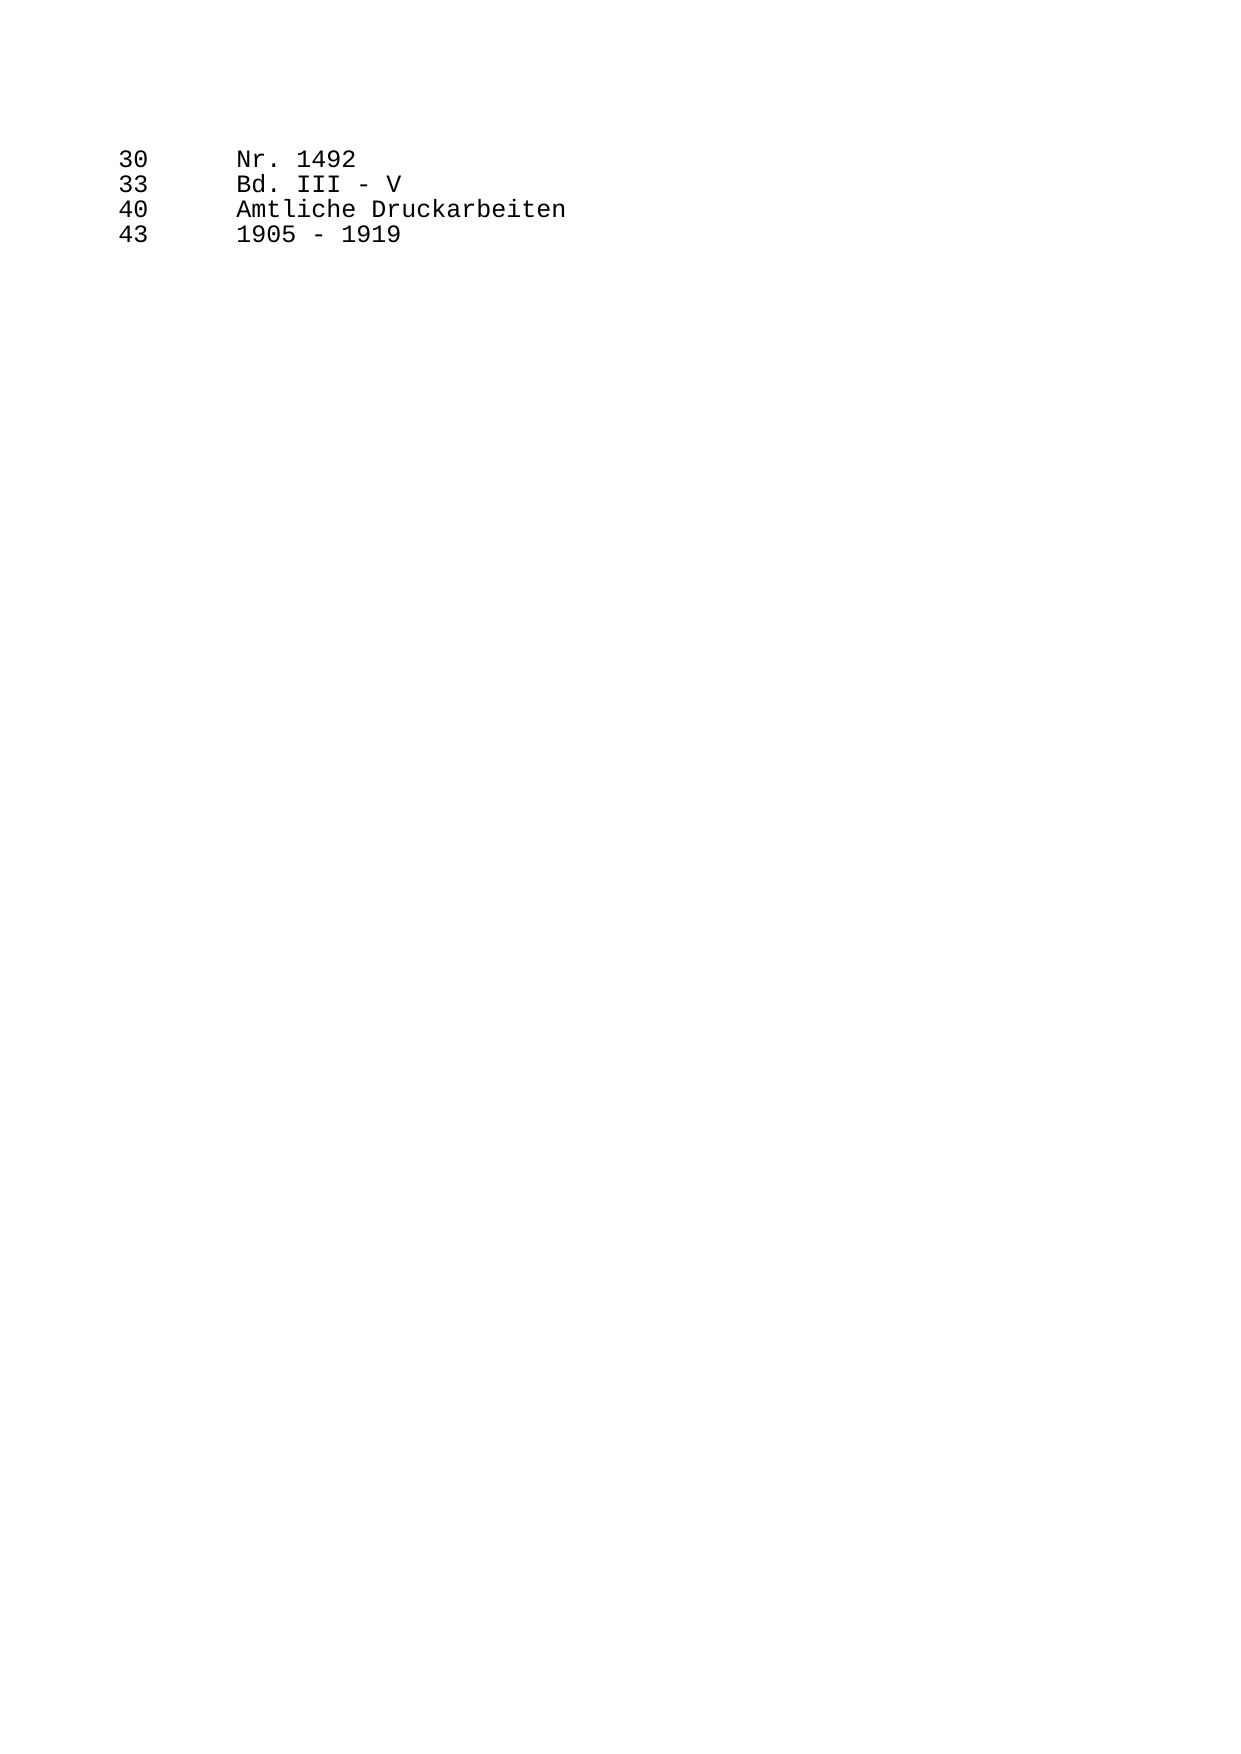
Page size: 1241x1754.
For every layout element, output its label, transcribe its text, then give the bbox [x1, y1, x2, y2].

text 43 1905 - 1919 [118, 223, 1122, 248]
text 33 Bd. III - V [118, 173, 1122, 198]
text 40 s[2{Amtliche} 1{Druckarbeit}]sen [118, 198, 1122, 223]
text 30 Nr. 1492 [118, 148, 1122, 173]
